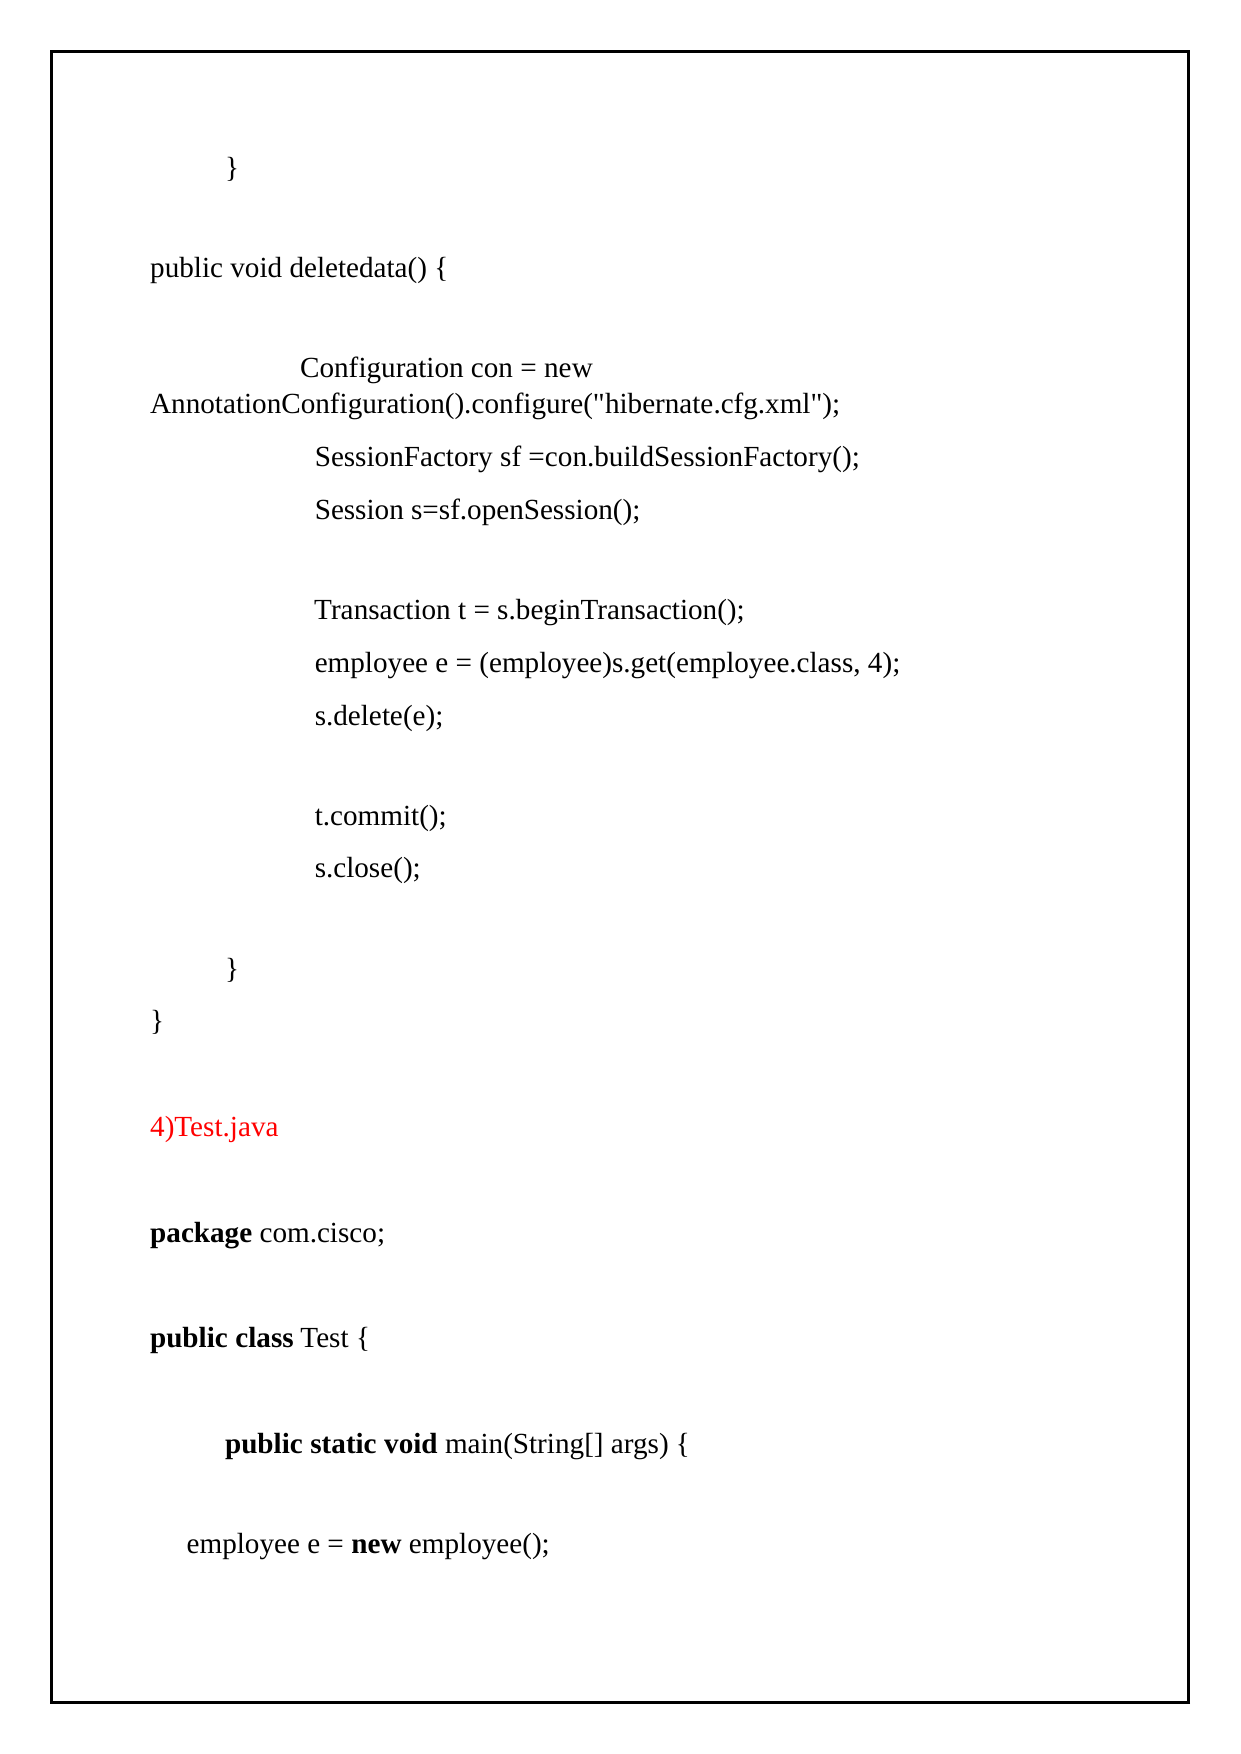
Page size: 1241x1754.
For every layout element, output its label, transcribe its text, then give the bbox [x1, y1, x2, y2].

text 4)Test.java [150, 1109, 1090, 1143]
text Transaction t = s.beginTransaction(); [150, 592, 1090, 626]
text } [150, 1003, 1090, 1037]
text Configuration con = new AnnotationConfiguration().configure("hibernate.cfg.xml"); [150, 350, 1090, 420]
text public static void main(String[] args) { [150, 1426, 1090, 1459]
text } [150, 951, 1090, 984]
text t.commit(); [150, 798, 1090, 831]
text employee e = (employee)s.get(employee.class, 4); [150, 645, 1090, 678]
text s.delete(e); [150, 698, 1090, 731]
text SessionFactory sf =con.buildSessionFactory(); [150, 439, 1090, 473]
text package com.cisco; [150, 1215, 1090, 1248]
text Session s=sf.openSession(); [150, 492, 1090, 526]
text employee e = new employee(); [150, 1526, 1090, 1559]
text public class Test { [150, 1320, 1090, 1354]
text s.close(); [150, 851, 1090, 884]
text } [150, 150, 1090, 183]
text public void deletedata() { [150, 250, 1090, 284]
